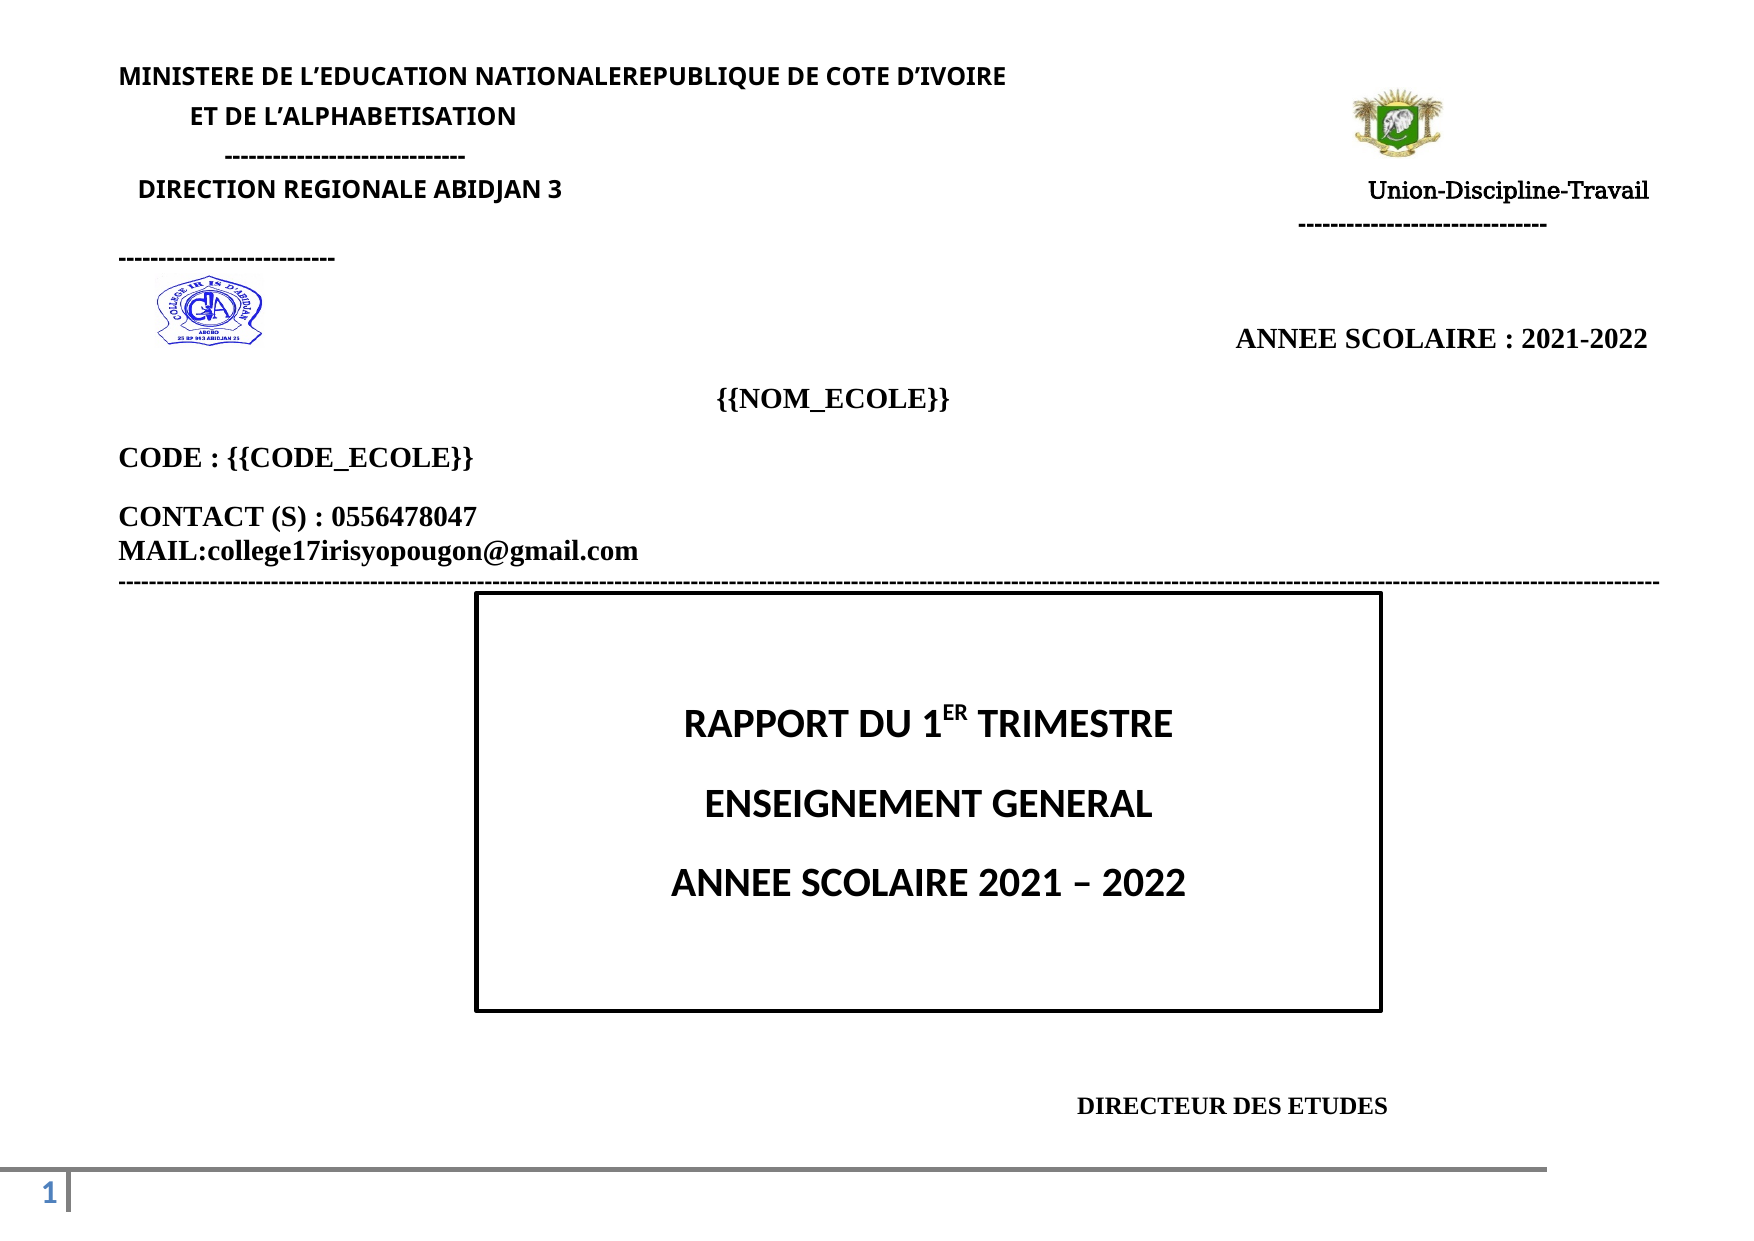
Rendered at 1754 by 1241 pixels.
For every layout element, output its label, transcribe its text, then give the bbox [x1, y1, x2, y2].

text ET DE L’ALPHABETISATION [118, 98, 1665, 132]
text ------------------------------- --------------------------- [118, 206, 1665, 274]
picture [1351, 132, 1445, 137]
text ---------------------------------------------------------------------------------------------------------------------------------------------------------------------------------------------------------- [118, 567, 1665, 597]
picture [1351, 93, 1445, 98]
text MINISTERE DE L’EDUCATION NATIONALEREPUBLIQUE DE COTE D’IVOIRE [118, 59, 1665, 93]
text DIRECTEUR DES ETUDES [118, 1091, 1665, 1120]
text ANNEE SCOLAIRE : 2021-2022 [118, 274, 1665, 355]
text CONTACT (S) : 0556478047 [118, 499, 1665, 533]
text MAIL:college17irisyopougon@gmail.com [118, 533, 1665, 567]
text CODE : {{CODE_ECOLE}} [118, 440, 1665, 474]
text ------------------------------ [118, 137, 1665, 171]
picture [154, 273, 266, 349]
text {{NOM_ECOLE}} [118, 381, 1665, 414]
text DIRECTION REGIONALE ABIDJAN 3 Union-Discipline-Travail [118, 171, 1665, 206]
